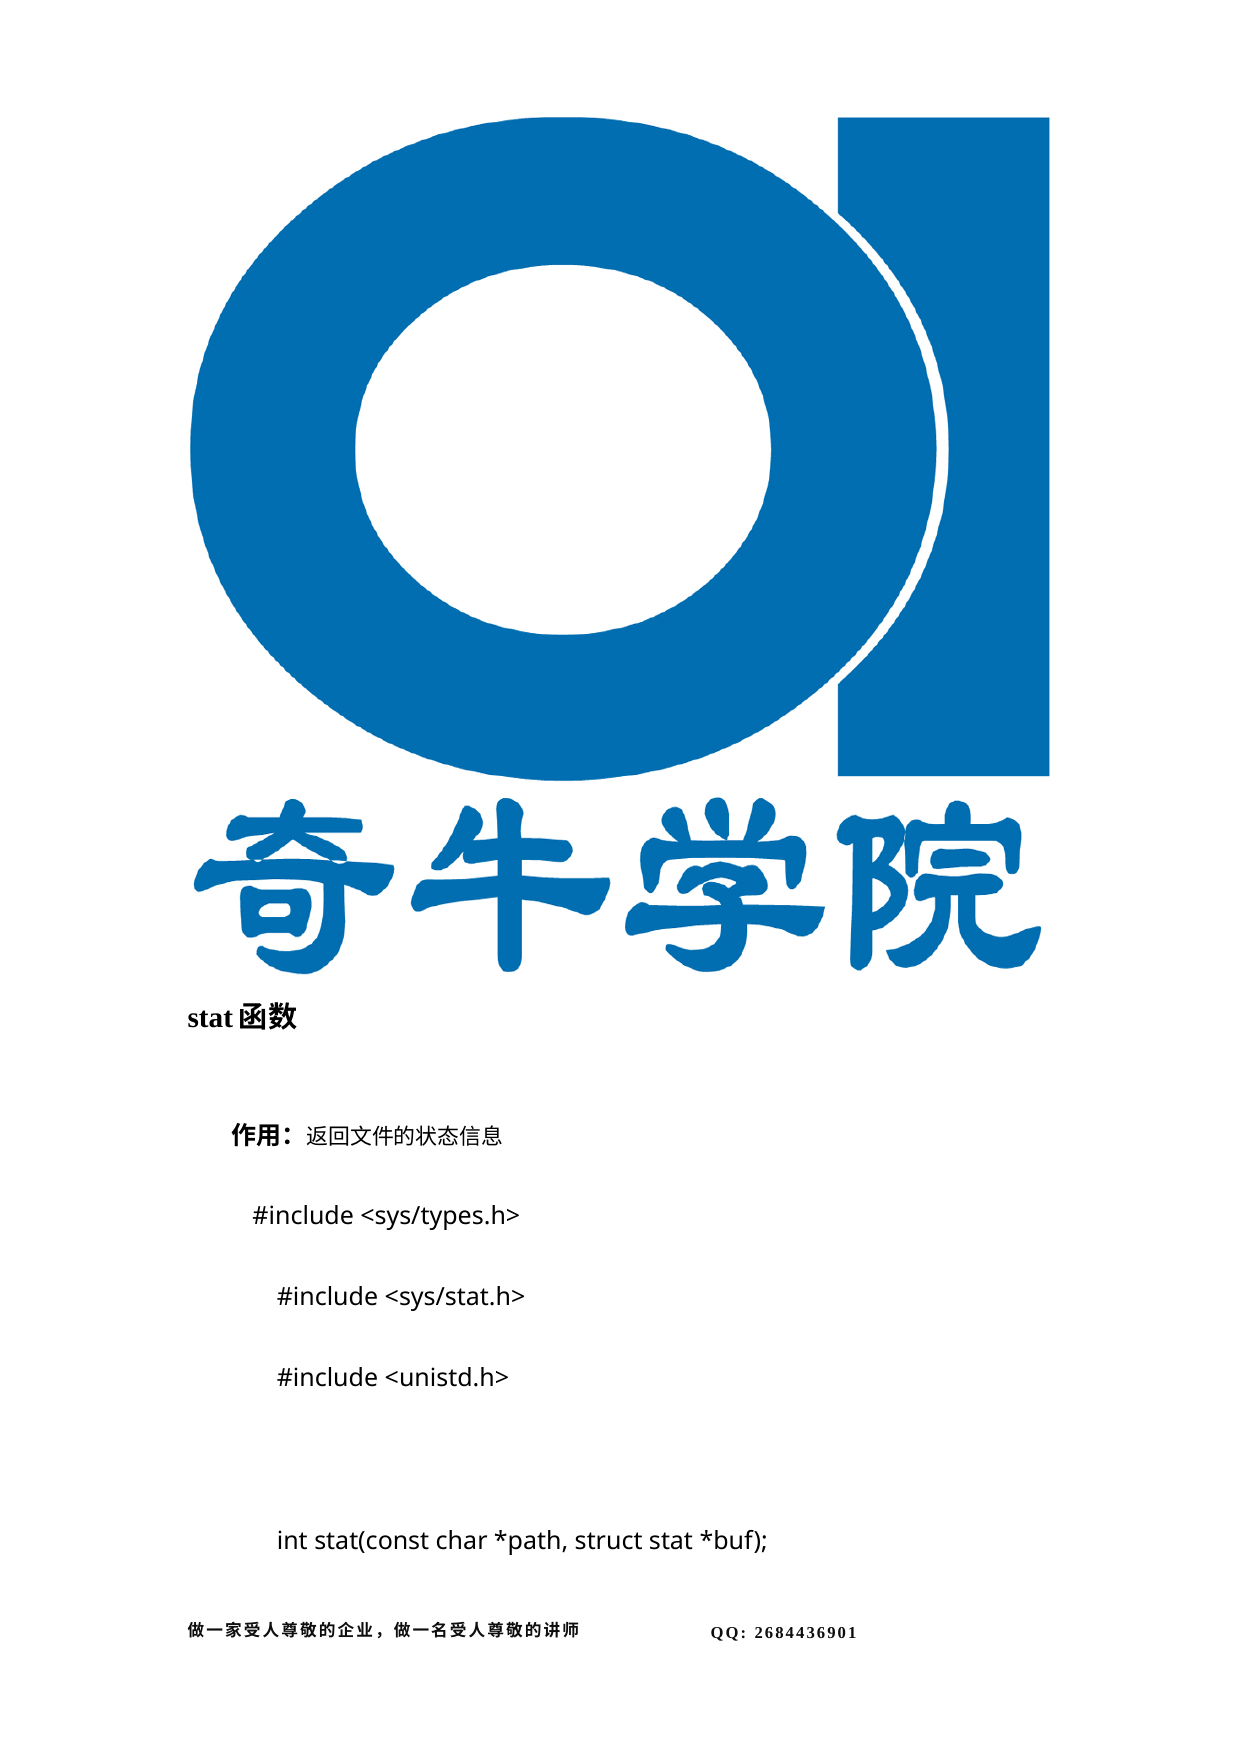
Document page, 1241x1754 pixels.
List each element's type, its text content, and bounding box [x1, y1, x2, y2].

text #include <unistd.h> [187, 1344, 1053, 1409]
text 作用：返回文件的状态信息 [187, 1101, 1053, 1166]
text #include <sys/types.h> [187, 1182, 1053, 1247]
text #include <sys/stat.h> [187, 1263, 1053, 1328]
picture [187, 112, 1052, 977]
subtitle stat函数 [187, 982, 1053, 1047]
text int stat(const char *path, struct stat *buf); [187, 1507, 1053, 1572]
